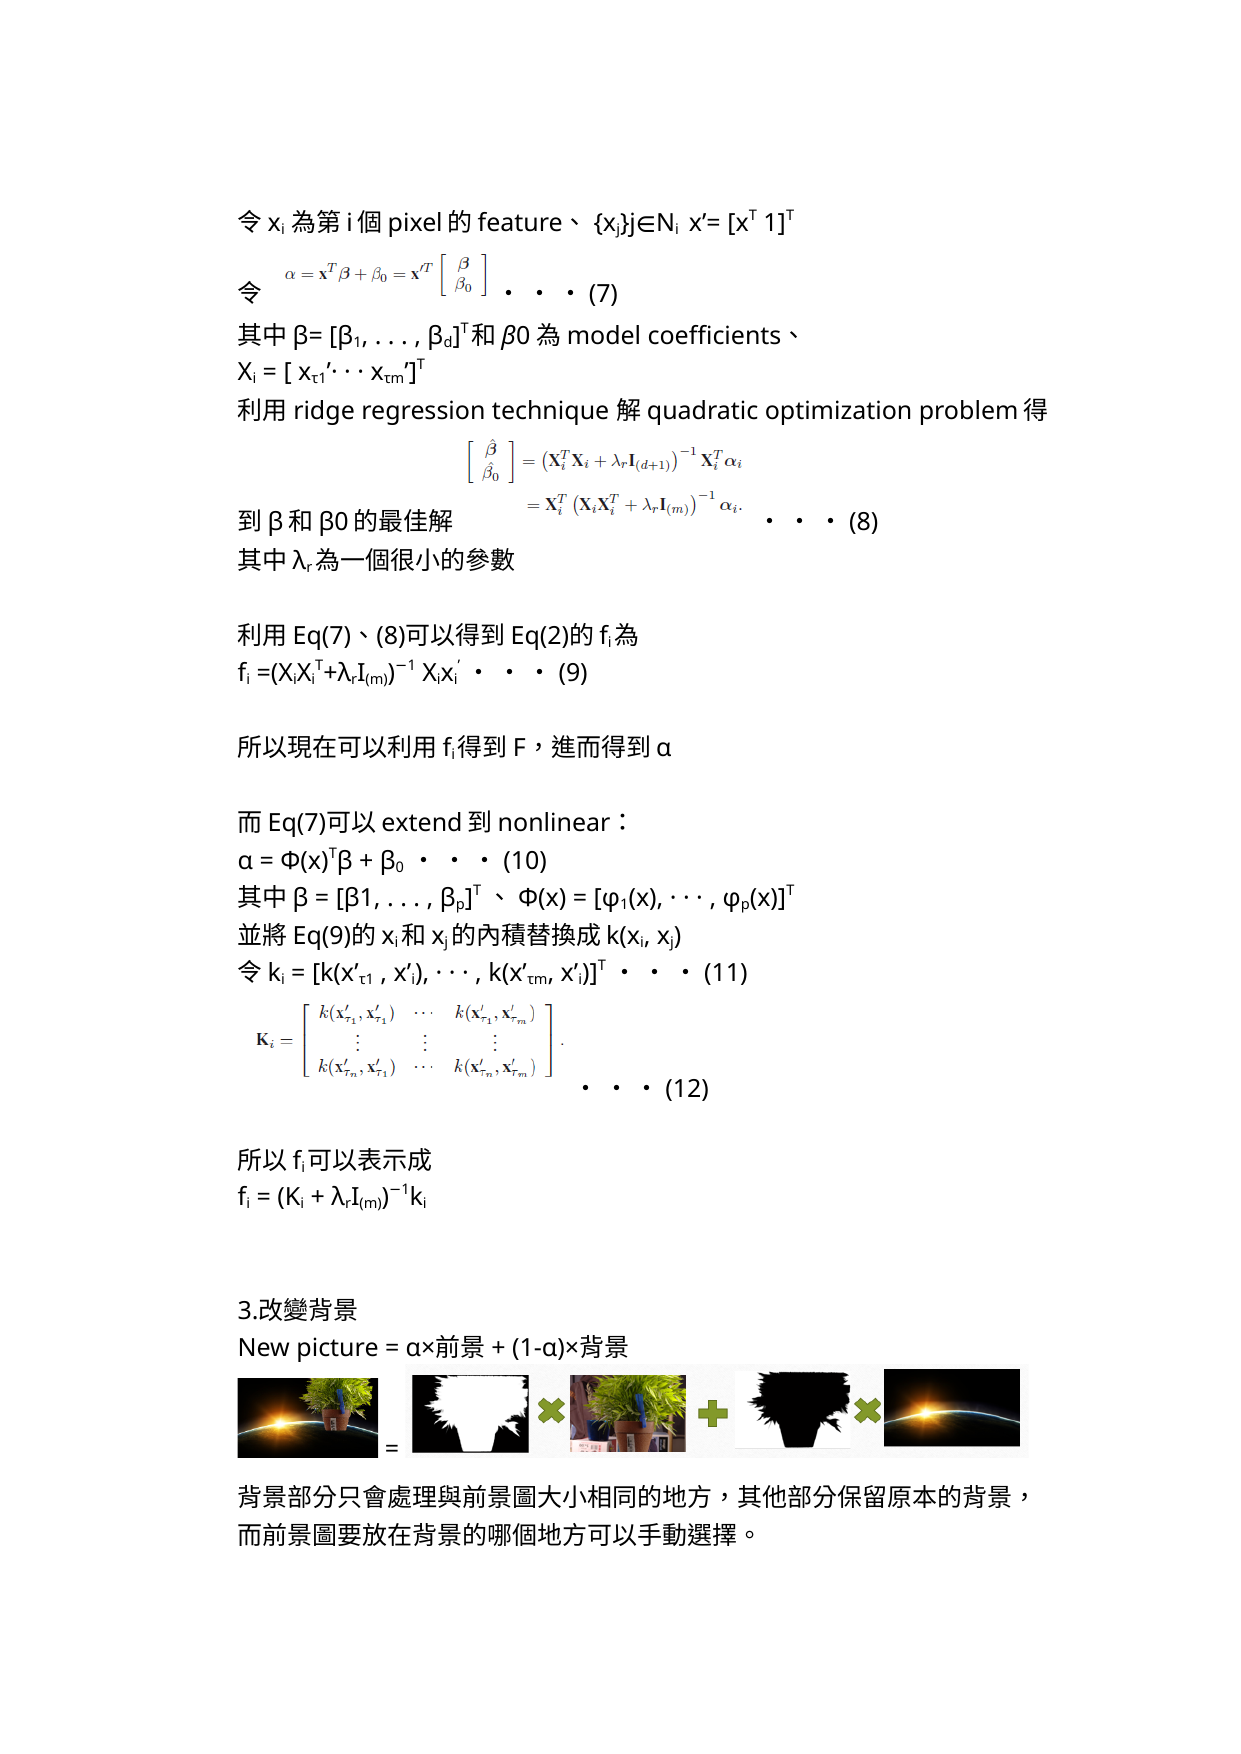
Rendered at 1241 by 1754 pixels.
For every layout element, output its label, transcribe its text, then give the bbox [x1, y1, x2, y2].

text 利用Eq(7)、(8)可以得到Eq(2)的fi為 [237, 614, 1053, 652]
picture [262, 239, 497, 303]
text 所以現在可以利用fi得到F，進而得到α [237, 727, 1053, 764]
text 令ki = [k(x’τ1 , x’i), · · · , k(x’τm, x’i)]T ・ ・ ・ (11) [237, 952, 1053, 989]
text 所以fi可以表示成 [237, 1139, 1053, 1177]
picture [405, 1364, 1029, 1458]
text 並將Eq(9)的xi和xj的內積替換成k(xi, xj) [237, 914, 1053, 952]
text α = Φ(x)Tβ + β0 ・ ・ ・ (10) [237, 839, 1053, 877]
text fi = (Ki + λrI(m))−1ki [237, 1177, 1053, 1214]
picture [237, 989, 574, 1098]
text 令xi 為第i個pixel的feature、 {xj}j∈Ni x’= [xT 1]T [237, 202, 1053, 239]
text Xi = [ xτ1’· · · xτm’]T [237, 352, 1053, 389]
text fi =(XiXiT+λrI(m))−1 Xixi’ ・ ・ ・ (9) [237, 652, 1053, 689]
text 其中β = [β1, . . . , βp]T 、 Φ(x) = [φ1(x), · · · , φp(x)]T [237, 877, 1053, 914]
picture [453, 427, 758, 531]
text 其中λr為一個很小的參數 [237, 539, 1053, 577]
picture [237, 1378, 379, 1458]
text 3.改變背景 [237, 1289, 1053, 1327]
text New picture = α×前景 + (1-α)×背景 [237, 1327, 1053, 1364]
text 而Eq(7)可以extend到nonlinear： [237, 802, 1053, 839]
text 令・ ・ ・ (7) [237, 239, 1053, 314]
text 背景部分只會處理與前景圖大小相同的地方，其他部分保留原本的背景，而前景圖要放在背景的哪個地方可以手動選擇。 [237, 1477, 1053, 1552]
text 其中β= [β1, . . . , βd]T和β0 為model coefficients、 [237, 314, 1053, 352]
